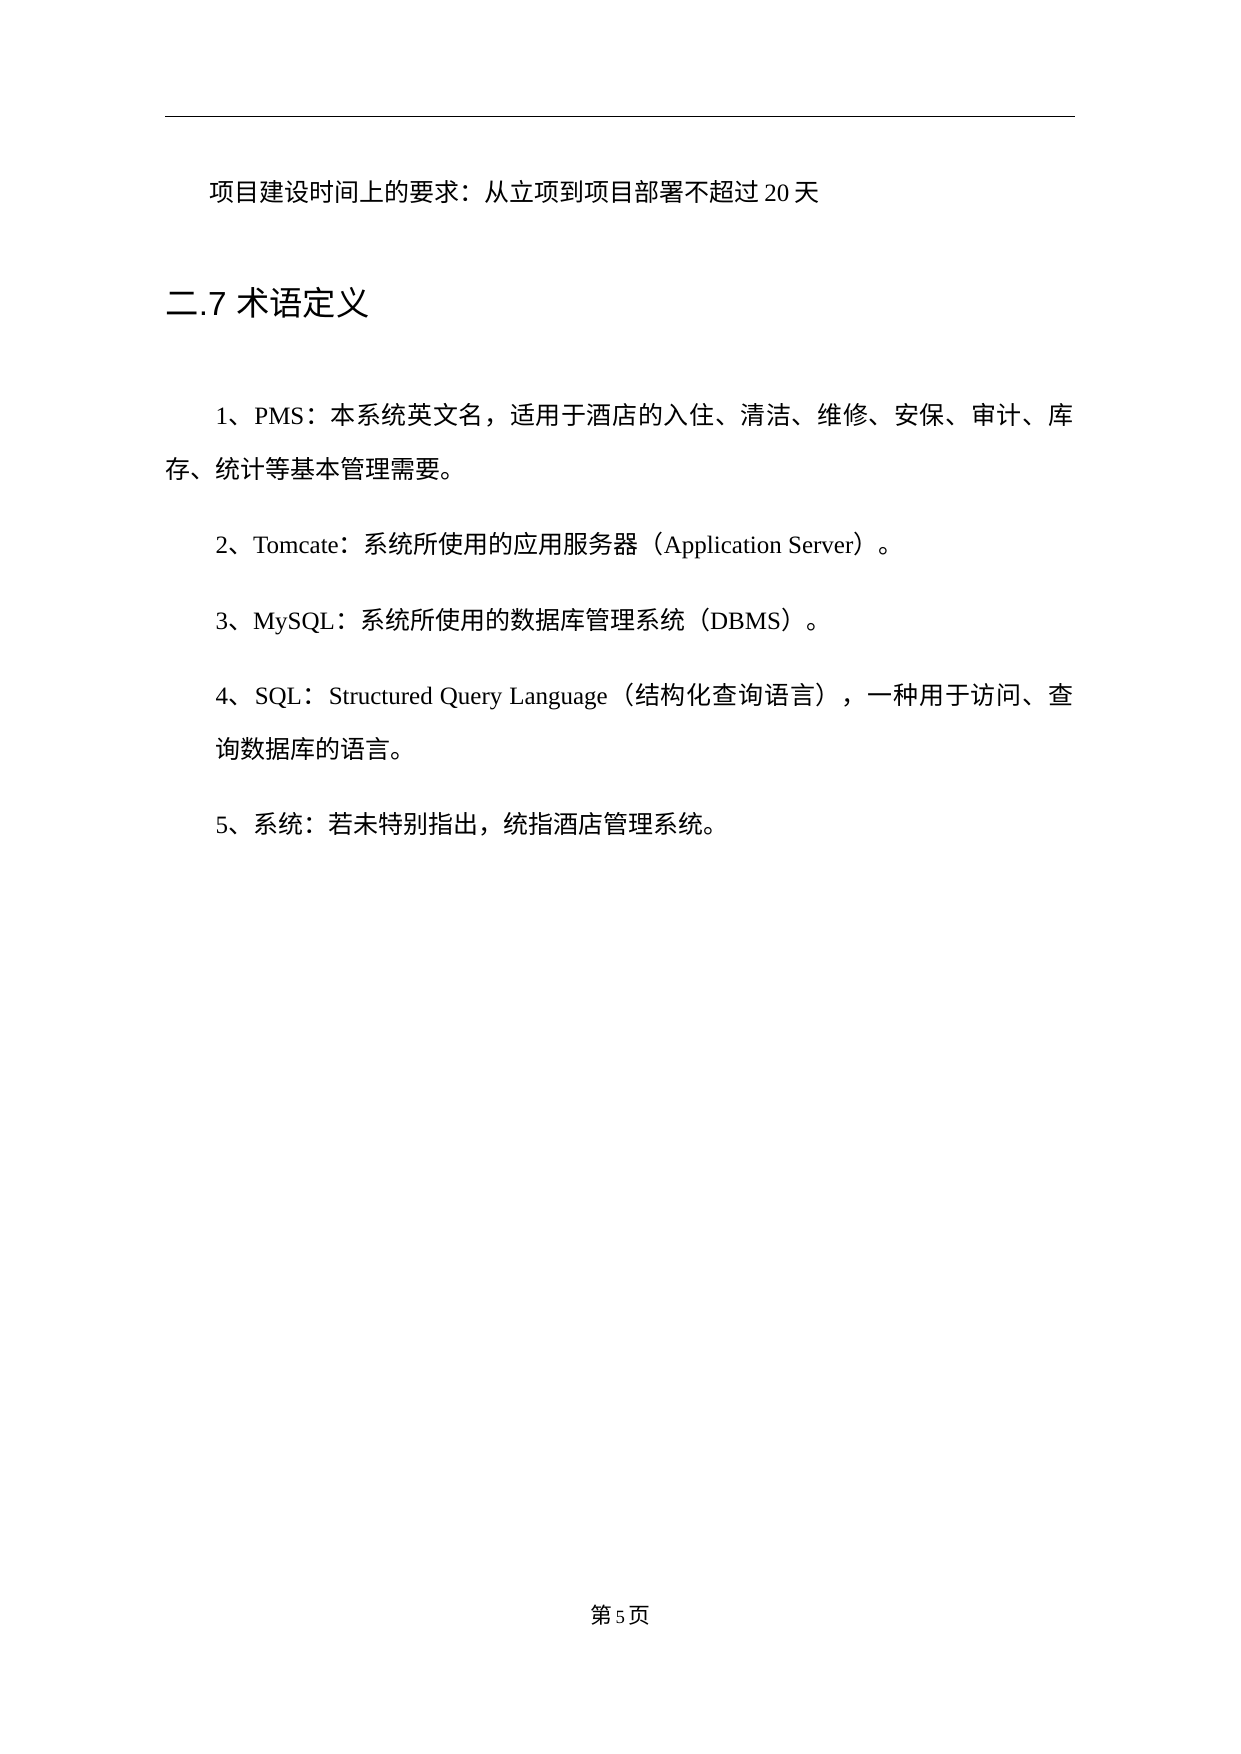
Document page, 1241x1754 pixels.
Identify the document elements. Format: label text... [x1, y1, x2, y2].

text 项目建设时间上的要求：从立项到项目部署不超过20天 [165, 158, 1075, 223]
text 4、SQL：Structured Query Language（结构化查询语言），一种用于访问、查询数据库的语言。 [215, 675, 1075, 766]
text 5、系统：若未特别指出，统指酒店管理系统。 [165, 805, 1075, 841]
text 3、MySQL：系统所使用的数据库管理系统（DBMS）。 [165, 600, 1075, 636]
text 2、Tomcate：系统所使用的应用服务器（Application Server）。 [165, 525, 1075, 561]
subtitle 术语定义 [165, 268, 1075, 333]
text 1、PMS：本系统英文名，适用于酒店的入住、清洁、维修、安保、审计、库存、统计等基本管理需要。 [165, 395, 1075, 486]
